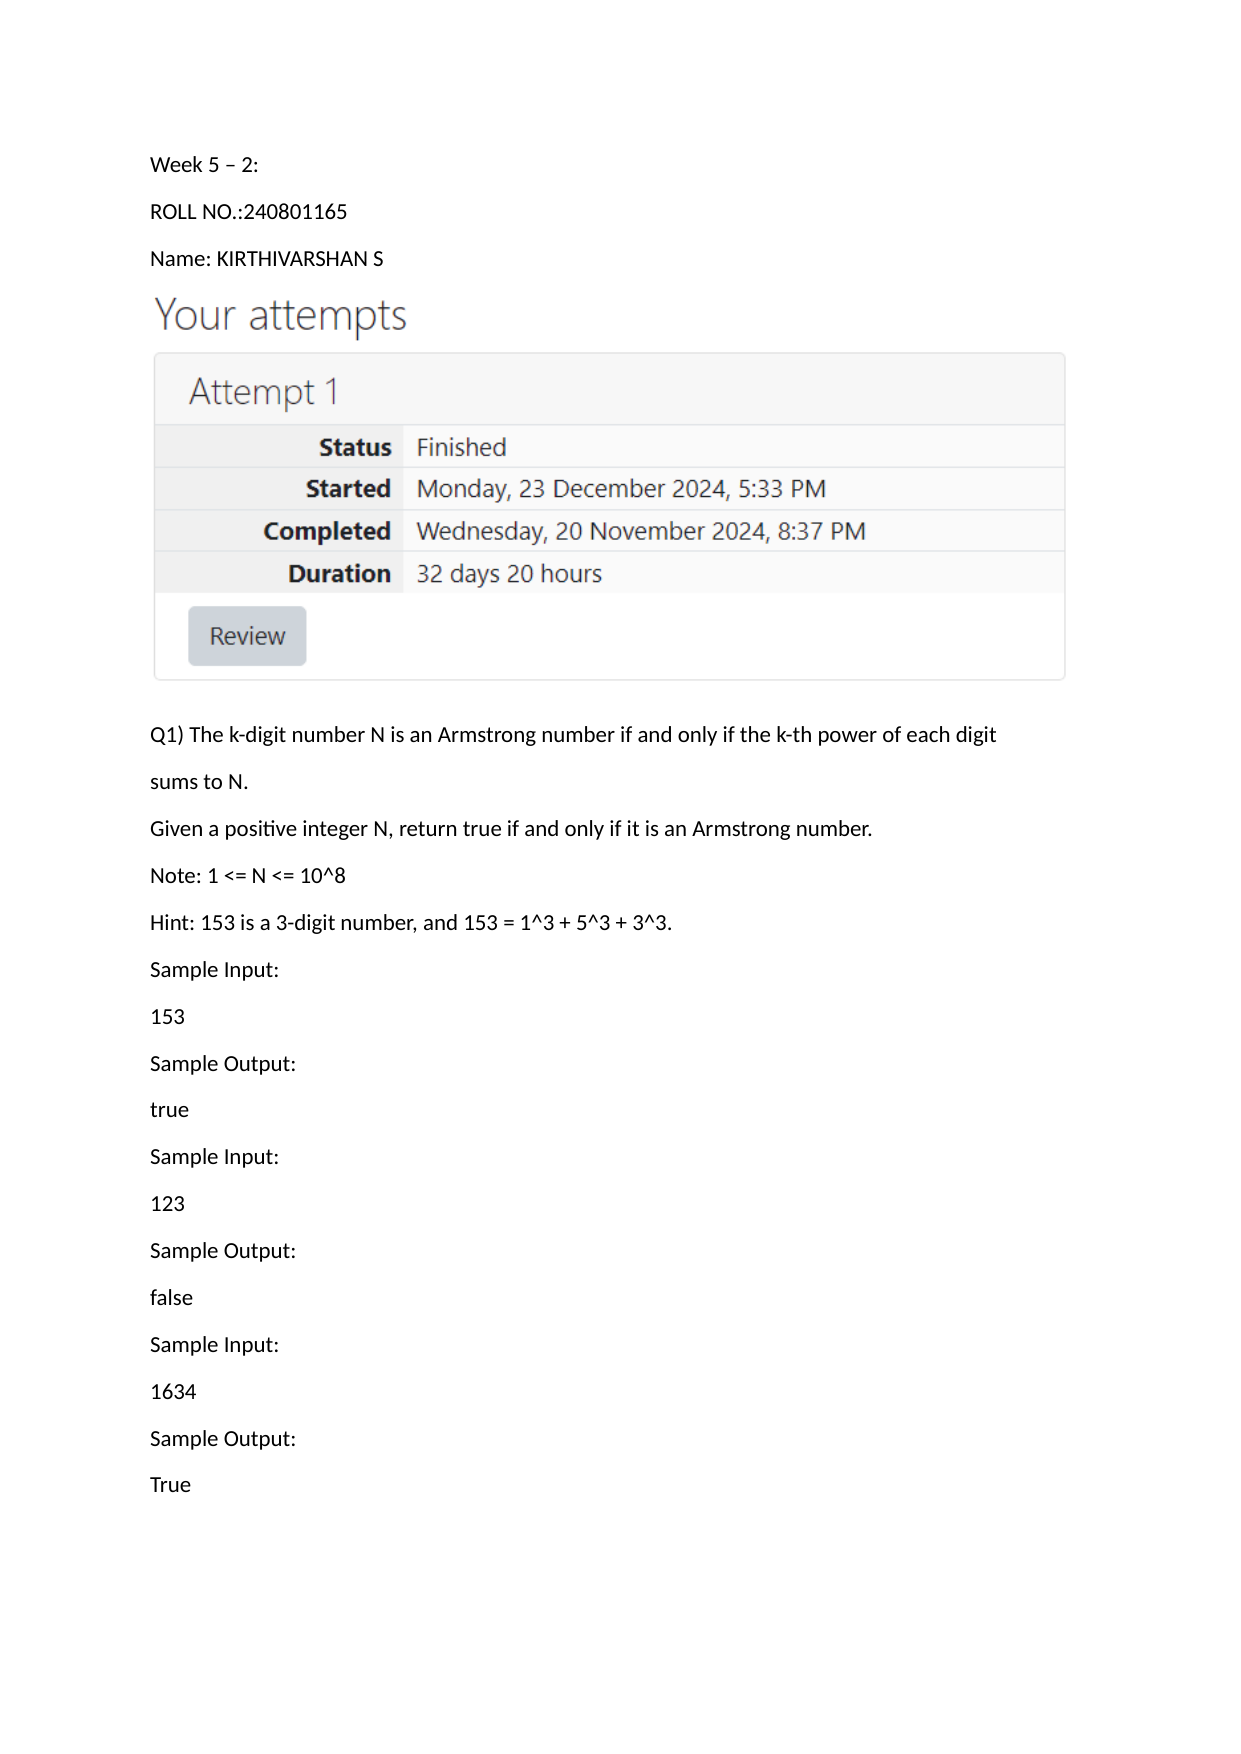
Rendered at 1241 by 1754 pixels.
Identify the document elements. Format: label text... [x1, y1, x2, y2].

text sums to N. [150, 767, 1090, 795]
text Sample Output: [150, 1236, 1090, 1264]
text Given a positive integer N, return true if and only if it is an Armstrong number. [150, 814, 1090, 842]
text Name: KIRTHIVARSHAN S [150, 244, 1090, 272]
text false [150, 1283, 1090, 1311]
text 153 [150, 1002, 1090, 1030]
text Sample Output: [150, 1049, 1090, 1077]
text 1634 [150, 1377, 1090, 1405]
text ROLL NO.:240801165 [150, 197, 1090, 225]
text Week 5 – 2: [150, 150, 1090, 178]
text Sample Input: [150, 955, 1090, 983]
text Hint: 153 is a 3-digit number, and 153 = 1^3 + 5^3 + 3^3. [150, 908, 1090, 936]
text Sample Input: [150, 1142, 1090, 1170]
text Sample Output: [150, 1424, 1090, 1452]
text Sample Input: [150, 1330, 1090, 1358]
text true [150, 1096, 1090, 1123]
text 123 [150, 1189, 1090, 1217]
text True [150, 1471, 1090, 1498]
text Note: 1 <= N <= 10^8 [150, 861, 1090, 889]
text Q1) The k-digit number N is an Armstrong number if and only if the k-th power of each digit [150, 721, 1090, 748]
picture [150, 290, 1091, 702]
